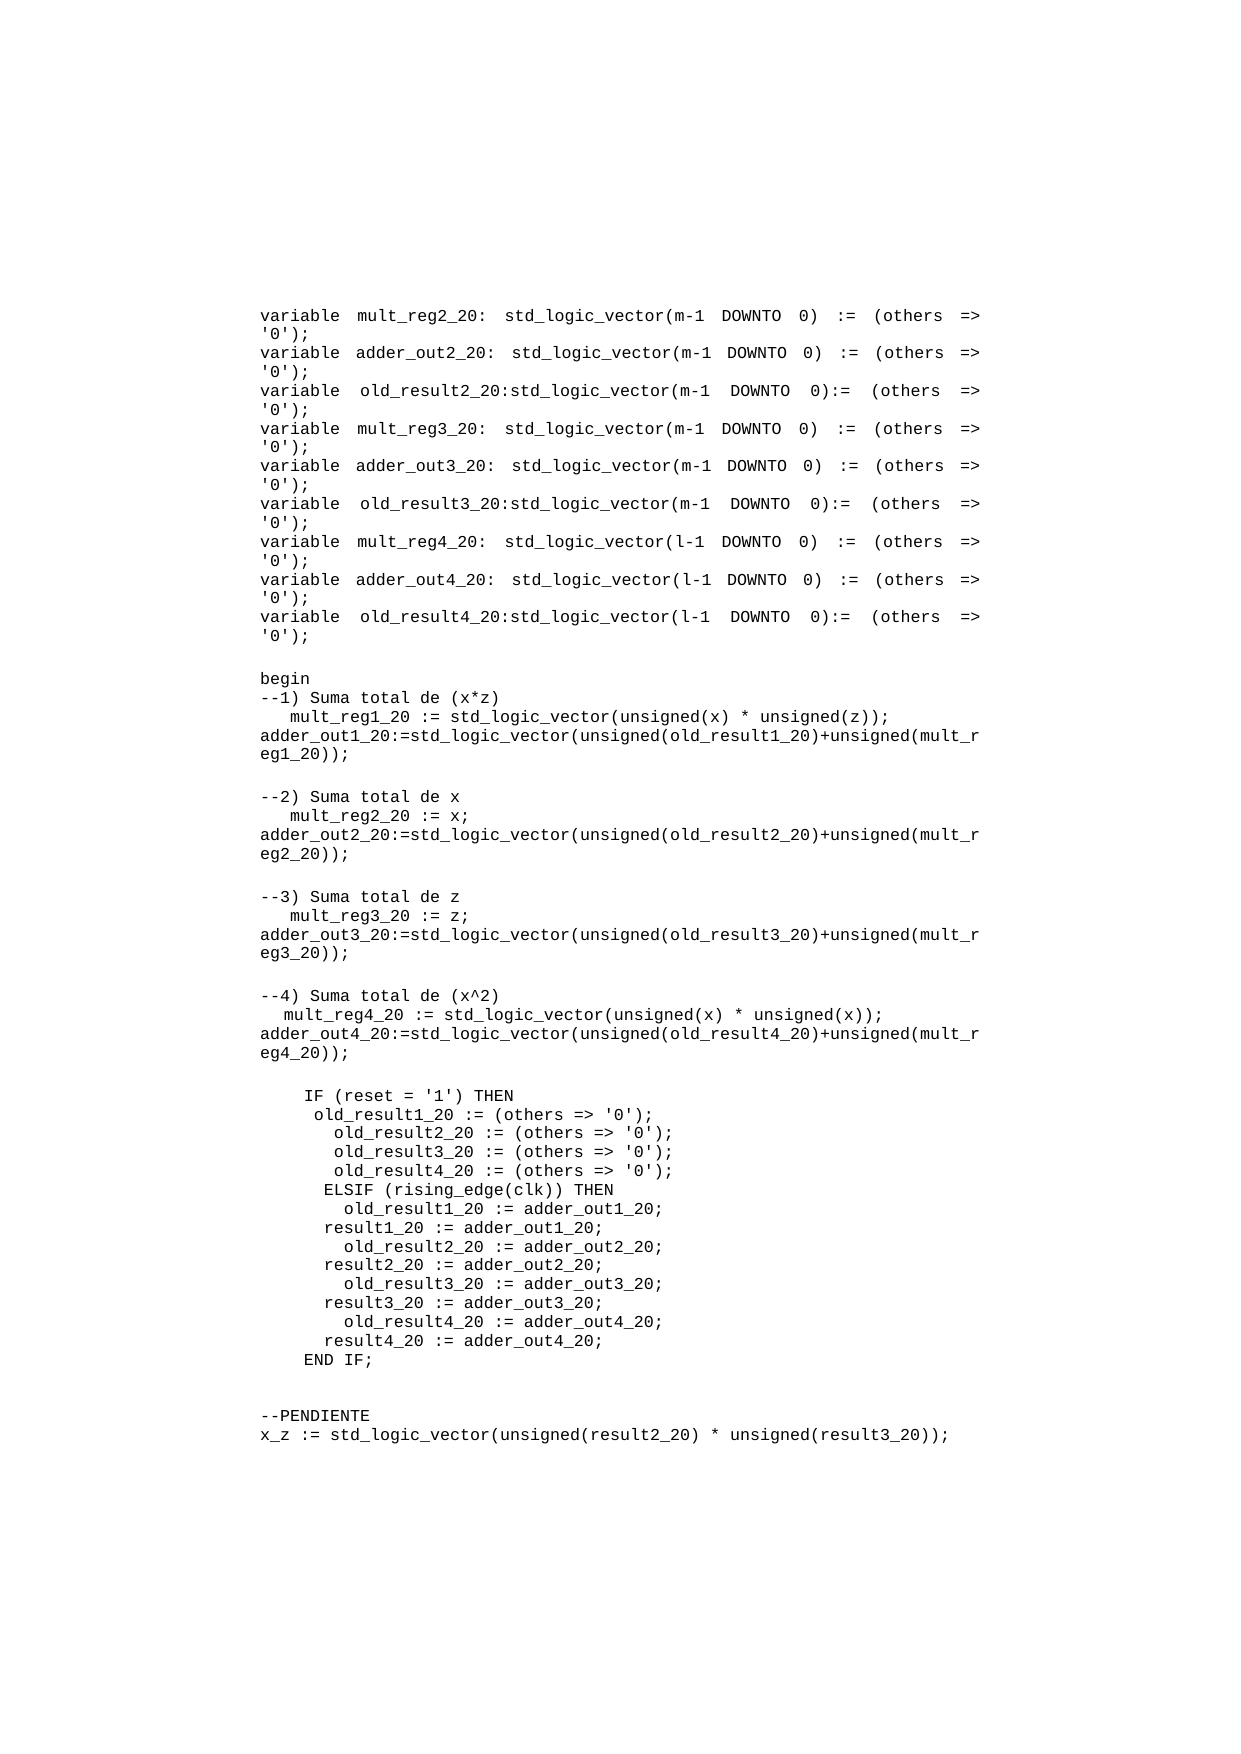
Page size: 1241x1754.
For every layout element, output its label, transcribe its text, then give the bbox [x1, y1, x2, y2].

text old_result4_20 := adder_out4_20; [260, 1313, 980, 1332]
text --4) Suma total de (x^2) [260, 988, 980, 1007]
text variable mult_reg4_20: std_logic_vector(l-1 DOWNTO 0) := (others => '0'); [260, 533, 980, 571]
text old_result2_20 := adder_out2_20; [260, 1238, 980, 1257]
text variable mult_reg2_20: std_logic_vector(m-1 DOWNTO 0) := (others => '0'); [260, 307, 980, 345]
text variable adder_out4_20: std_logic_vector(l-1 DOWNTO 0) := (others => '0'); [260, 571, 980, 609]
text old_result3_20 := (others => '0'); [260, 1144, 980, 1163]
text variable mult_reg3_20: std_logic_vector(m-1 DOWNTO 0) := (others => '0'); [260, 420, 980, 458]
text END IF; [260, 1351, 980, 1370]
text old_result2_20 := (others => '0'); [260, 1125, 980, 1144]
text mult_reg3_20 := z; [260, 907, 980, 926]
text ELSIF (rising_edge(clk)) THEN [260, 1182, 980, 1200]
text --3) Suma total de z [260, 888, 980, 907]
text variable adder_out3_20: std_logic_vector(m-1 DOWNTO 0) := (others => '0'); [260, 458, 980, 496]
text adder_out3_20:=std_logic_vector(unsigned(old_result3_20)+unsigned(mult_reg3_20)); [260, 926, 980, 964]
text IF (reset = '1') THEN [260, 1087, 980, 1106]
text old_result3_20 := adder_out3_20; [260, 1276, 980, 1295]
text result3_20 := adder_out3_20; [260, 1295, 980, 1313]
text variable old_result3_20:std_logic_vector(m-1 DOWNTO 0):= (others => '0'); [260, 496, 980, 533]
text --1) Suma total de (x*z) [260, 689, 980, 708]
text mult_reg4_20 := std_logic_vector(unsigned(x) * unsigned(x)); [260, 1007, 980, 1026]
text x_z := std_logic_vector(unsigned(result2_20) * unsigned(result3_20)); [260, 1427, 980, 1446]
text old_result1_20 := (others => '0'); [260, 1106, 980, 1125]
text result1_20 := adder_out1_20; [260, 1219, 980, 1238]
text adder_out1_20:=std_logic_vector(unsigned(old_result1_20)+unsigned(mult_reg1_20)); [260, 727, 980, 765]
text variable old_result2_20:std_logic_vector(m-1 DOWNTO 0):= (others => '0'); [260, 382, 980, 420]
text adder_out2_20:=std_logic_vector(unsigned(old_result2_20)+unsigned(mult_reg2_20)); [260, 827, 980, 864]
text variable old_result4_20:std_logic_vector(l-1 DOWNTO 0):= (others => '0'); [260, 609, 980, 646]
text variable adder_out2_20: std_logic_vector(m-1 DOWNTO 0) := (others => '0'); [260, 345, 980, 382]
text --2) Suma total de x [260, 789, 980, 808]
text old_result1_20 := adder_out1_20; [260, 1200, 980, 1219]
text adder_out4_20:=std_logic_vector(unsigned(old_result4_20)+unsigned(mult_reg4_20)); [260, 1026, 980, 1063]
text result2_20 := adder_out2_20; [260, 1257, 980, 1276]
text begin [260, 671, 980, 689]
text old_result4_20 := (others => '0'); [260, 1163, 980, 1182]
text result4_20 := adder_out4_20; [260, 1332, 980, 1351]
text --PENDIENTE [260, 1408, 980, 1427]
text mult_reg1_20 := std_logic_vector(unsigned(x) * unsigned(z)); [260, 708, 980, 727]
text mult_reg2_20 := x; [260, 808, 980, 827]
